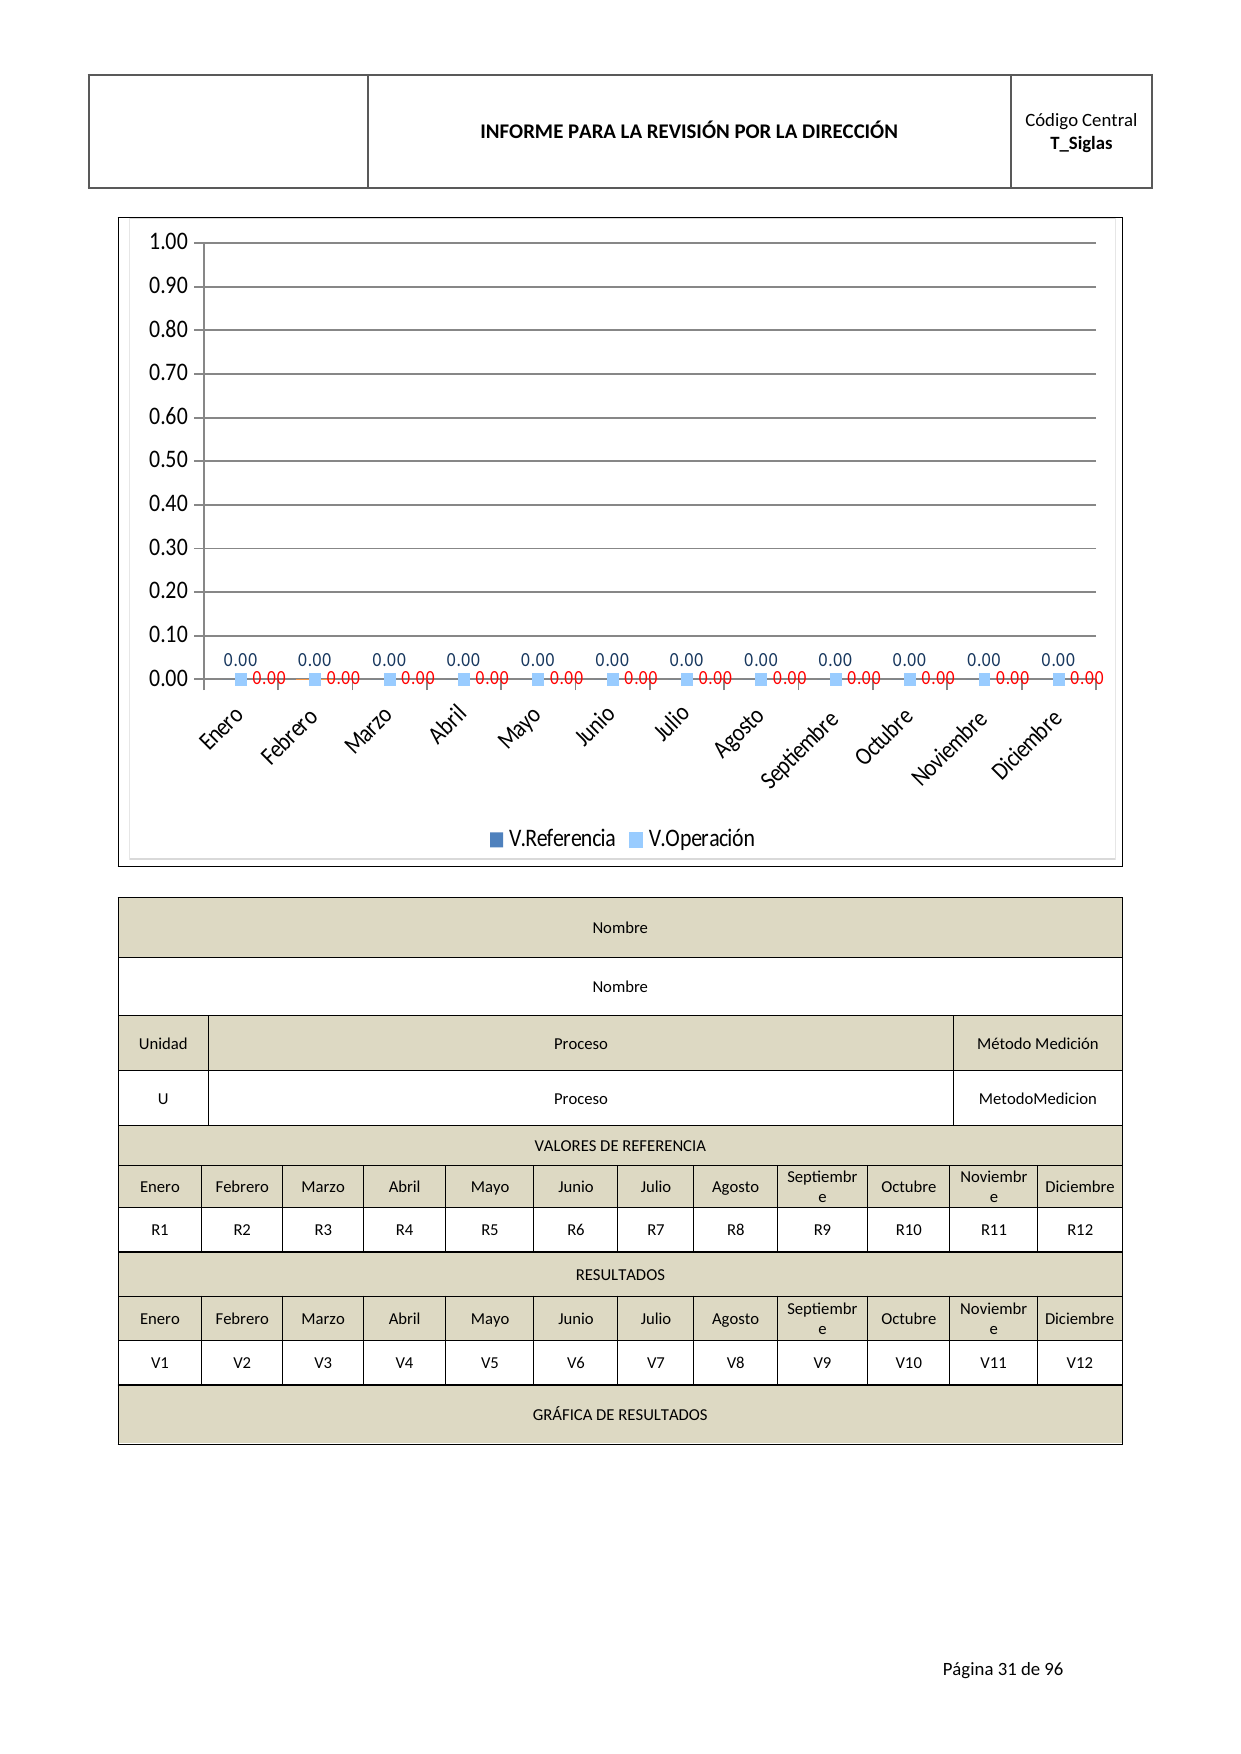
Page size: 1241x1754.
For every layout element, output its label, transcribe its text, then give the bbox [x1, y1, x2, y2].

table_cell Agosto [694, 1166, 777, 1207]
table_cell R3 [283, 1208, 363, 1251]
table_cell Agosto [694, 1297, 777, 1340]
table_cell Febrero [202, 1166, 282, 1207]
table_cell [119, 218, 1122, 866]
table_cell Septiembre [778, 1166, 867, 1207]
table_cell Método Medición [954, 1016, 1122, 1070]
table_cell R10 [868, 1208, 949, 1251]
table_cell Julio [618, 1166, 693, 1207]
table_cell Junio [534, 1297, 617, 1340]
table_cell Unidad [119, 1016, 208, 1070]
table_cell R6 [534, 1208, 617, 1251]
table_cell R5 [446, 1208, 533, 1251]
table_cell V6 [534, 1341, 617, 1384]
table_cell Enero [119, 1297, 201, 1340]
table_cell Febrero [202, 1297, 282, 1340]
table_cell Octubre [868, 1166, 949, 1207]
table_cell V3 [283, 1341, 363, 1384]
table_cell Junio [534, 1166, 617, 1207]
table_cell MetodoMedicion [954, 1071, 1122, 1125]
table_cell Abril [364, 1297, 445, 1340]
table_cell Proceso [209, 1016, 953, 1070]
table_cell VALORES DE REFERENCIA [119, 1126, 1122, 1165]
table_cell V1 [119, 1341, 201, 1384]
table_cell Marzo [283, 1166, 363, 1207]
table_cell R1 [119, 1208, 201, 1251]
table_cell Noviembre [950, 1166, 1037, 1207]
table_cell Mayo [446, 1166, 533, 1207]
table_cell V7 [618, 1341, 693, 1384]
table_cell Abril [364, 1166, 445, 1207]
table_cell V10 [868, 1341, 949, 1384]
table_cell Marzo [283, 1297, 363, 1340]
table_cell Noviembre [950, 1297, 1037, 1340]
table_cell R12 [1038, 1208, 1122, 1251]
table_cell V5 [446, 1341, 533, 1384]
table_cell R11 [950, 1208, 1037, 1251]
table_header Nombre [119, 898, 1122, 957]
table_cell Proceso [209, 1071, 953, 1125]
table_cell R8 [694, 1208, 777, 1251]
table_cell Octubre [868, 1297, 949, 1340]
table_cell R4 [364, 1208, 445, 1251]
table_cell V12 [1038, 1341, 1122, 1384]
table_cell Diciembre [1038, 1166, 1122, 1207]
table_cell R2 [202, 1208, 282, 1251]
table_cell Mayo [446, 1297, 533, 1340]
table_cell RESULTADOS [119, 1253, 1122, 1296]
table_cell V4 [364, 1341, 445, 1384]
table_cell Nombre [119, 958, 1122, 1015]
table_cell Julio [618, 1297, 693, 1340]
table_cell V9 [778, 1341, 867, 1384]
table_cell Septiembre [778, 1297, 867, 1340]
table_cell V8 [694, 1341, 777, 1384]
table_cell Enero [119, 1166, 201, 1207]
table_cell U [119, 1071, 208, 1125]
table_header GRÁFICA DE RESULTADOS [119, 1386, 1122, 1443]
table_cell R7 [618, 1208, 693, 1251]
table_cell V2 [202, 1341, 282, 1384]
table_cell Diciembre [1038, 1297, 1122, 1340]
table_cell V11 [950, 1341, 1037, 1384]
table_cell R9 [778, 1208, 867, 1251]
